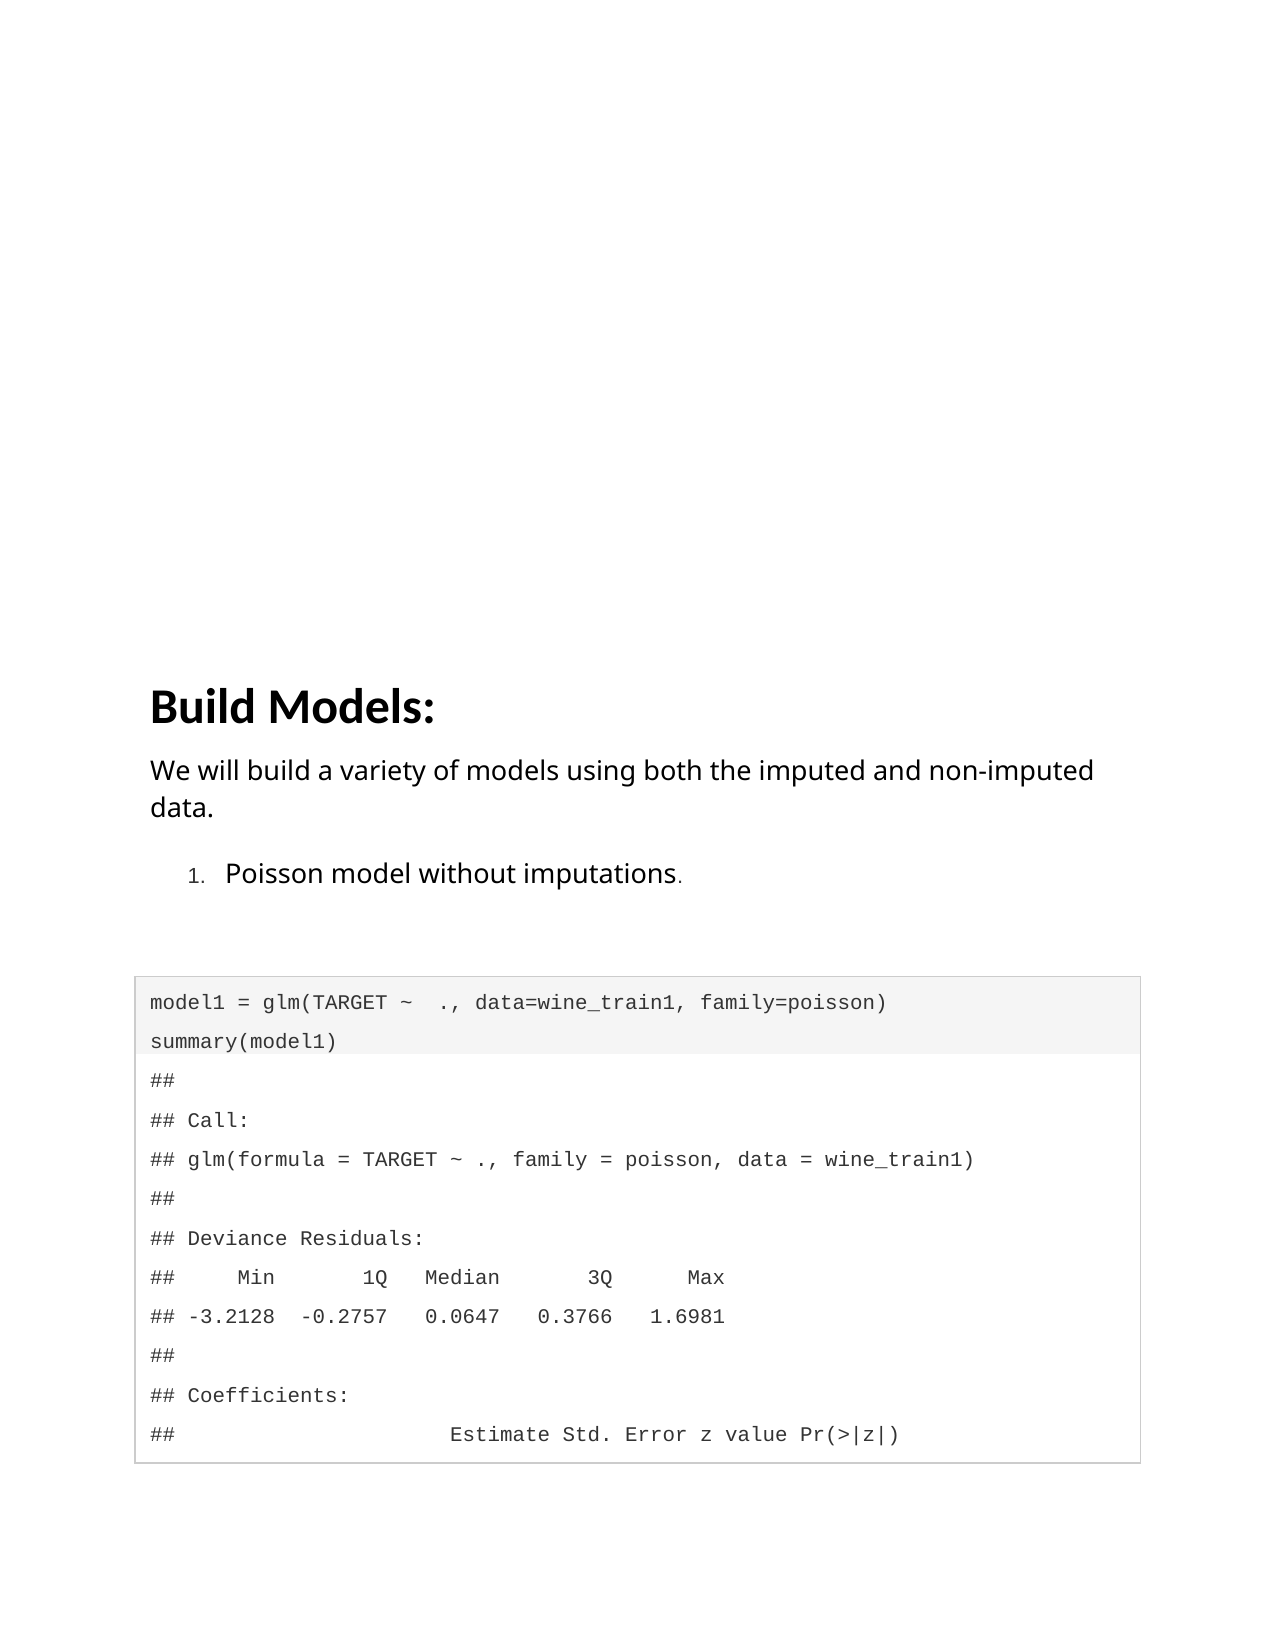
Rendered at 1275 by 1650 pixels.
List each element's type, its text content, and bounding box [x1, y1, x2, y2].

list Poisson model without imputations. [187, 854, 1125, 891]
text ## glm(formula = TARGET ~ ., family = poisson, data = wine_train1) [136, 1133, 1140, 1172]
text model1 = glm(TARGET ~ ., data=wine_train1, family=poisson) [136, 977, 1140, 1015]
text ## -3.2128 -0.2757 0.0647 0.3766 1.6981 [136, 1290, 1140, 1329]
text ## [136, 1172, 1140, 1211]
text ## [136, 1329, 1140, 1368]
text summary(model1) [136, 1015, 1140, 1054]
text We will build a variety of models using both the imputed and non-imputed data. [150, 752, 1125, 825]
text ## Min 1Q Median 3Q Max [136, 1251, 1140, 1290]
text ## Deviance Residuals: [136, 1211, 1140, 1251]
text ## Call: [136, 1094, 1140, 1133]
text Build Models: [150, 675, 1125, 736]
text ## [136, 1054, 1140, 1094]
text ## Estimate Std. Error z value Pr(>|z|) [136, 1408, 1140, 1462]
text ## Coefficients: [136, 1368, 1140, 1408]
